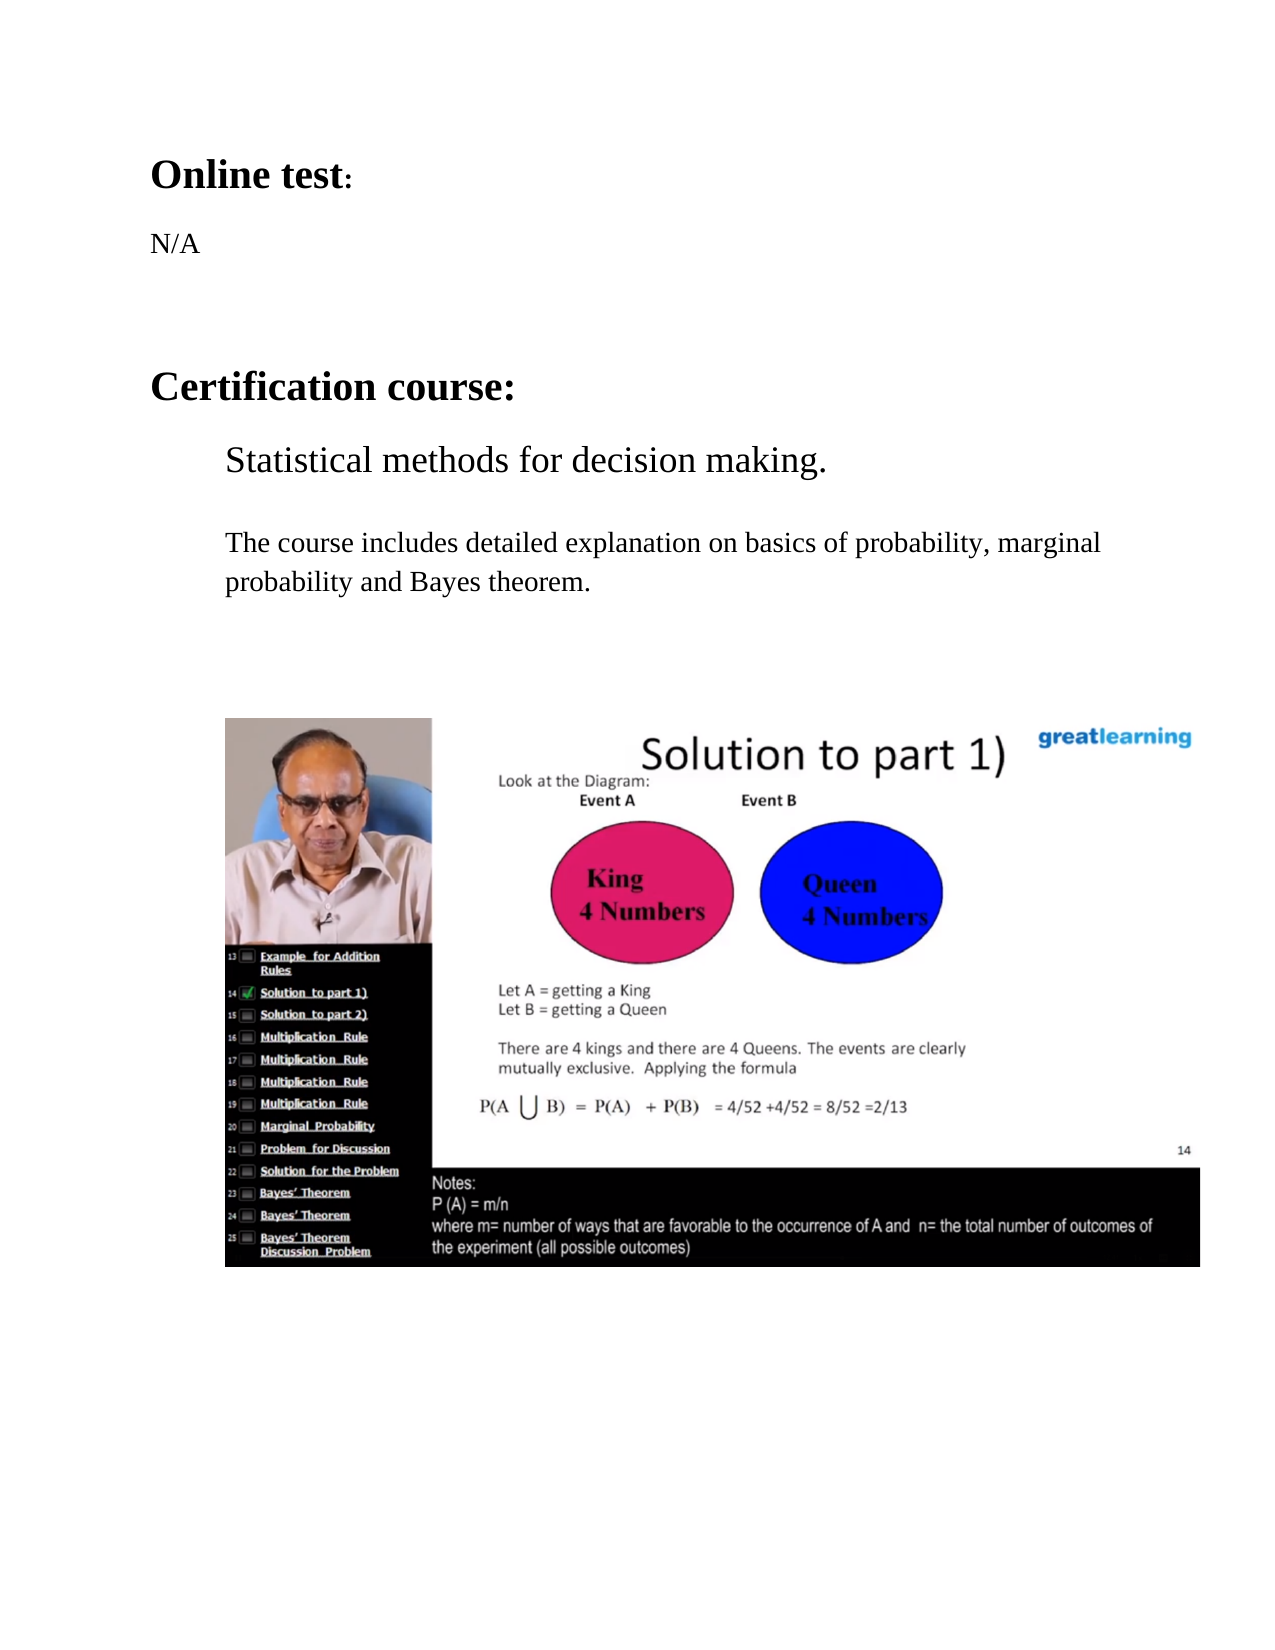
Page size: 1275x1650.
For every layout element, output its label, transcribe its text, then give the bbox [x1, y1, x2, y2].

text N/A [150, 226, 1125, 259]
list The course includes detailed explanation on basics of probability, marginal probability and Bayes theorem. [225, 525, 1125, 597]
text Online test: [150, 150, 1125, 198]
text Certification course: [150, 361, 1125, 409]
picture [225, 718, 1200, 1267]
list Statistical methods for decision making. [225, 437, 1125, 480]
